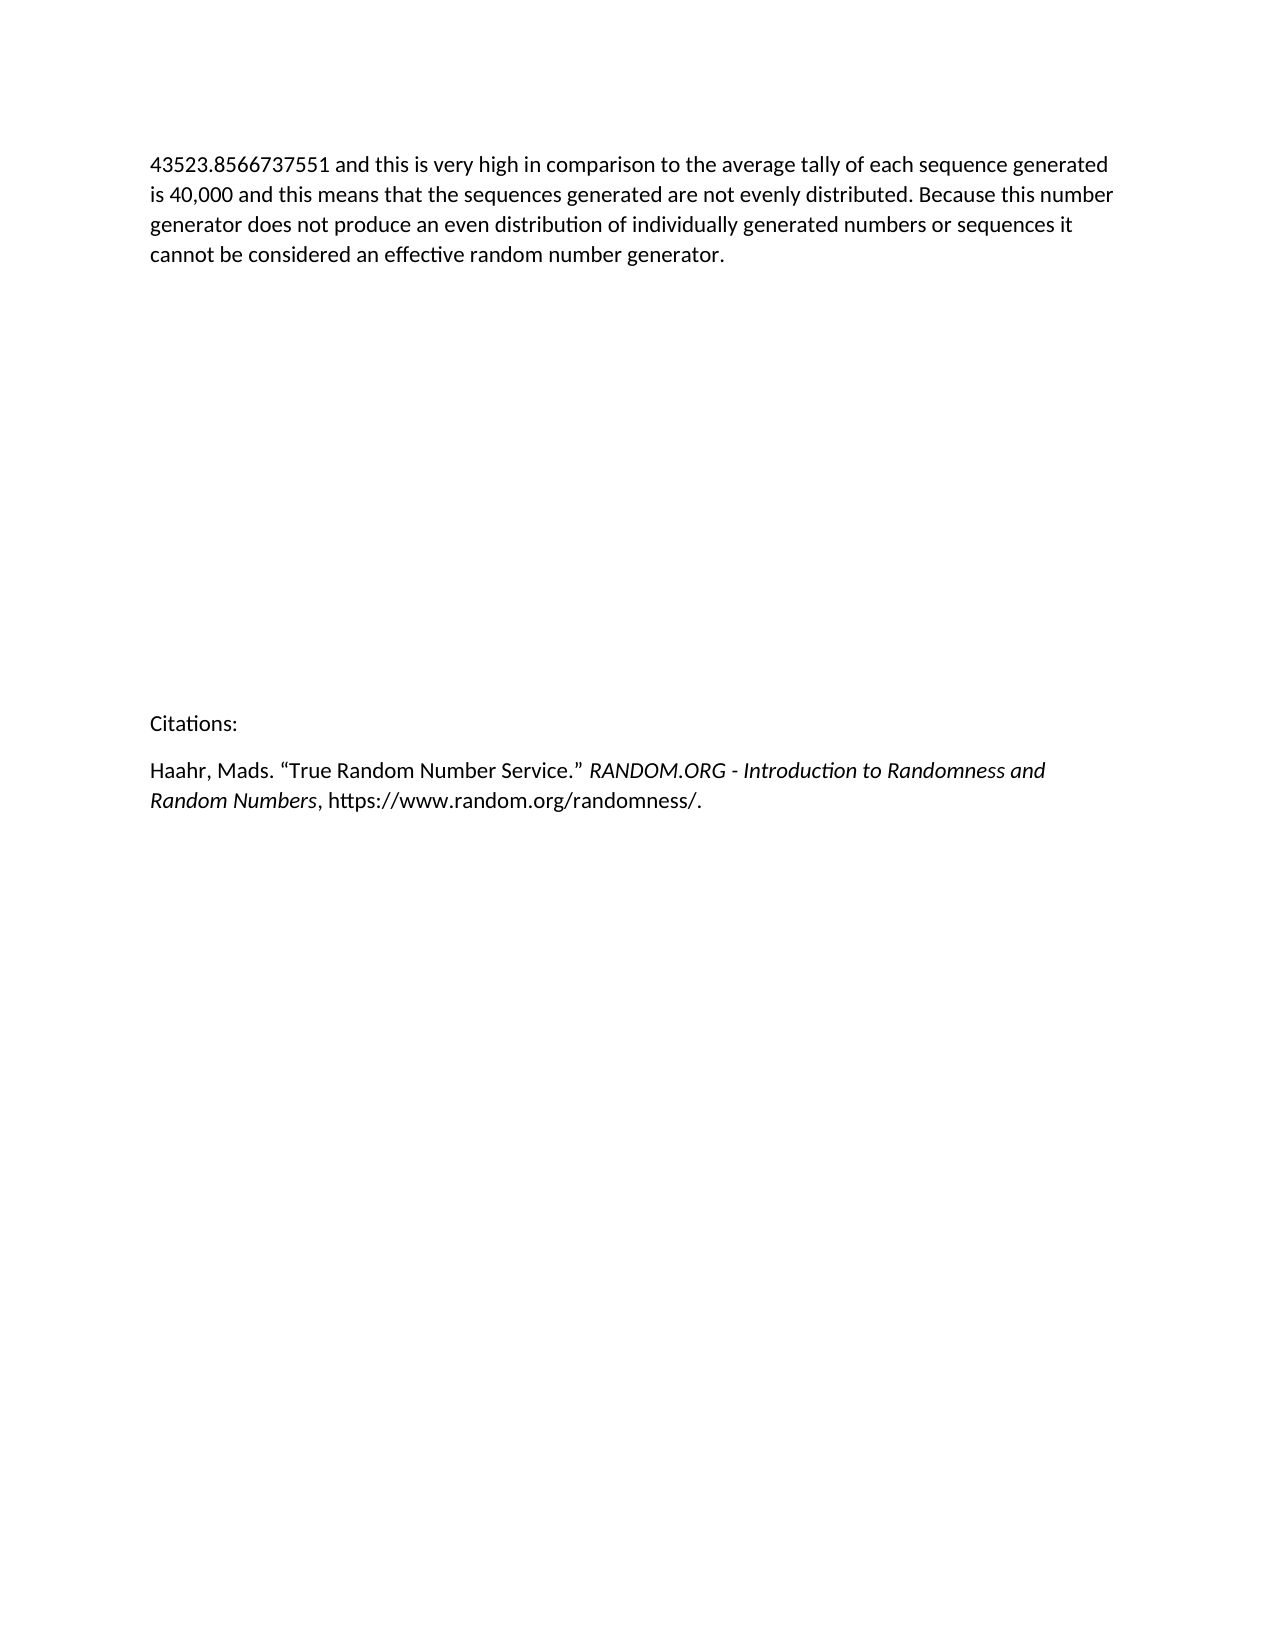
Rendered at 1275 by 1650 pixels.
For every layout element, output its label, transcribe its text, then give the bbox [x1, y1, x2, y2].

text Haahr, Mads. “True Random Number Service.” RANDOM.ORG - Introduction to Randomness and Random Numbers, https://www.random.org/randomness/. [150, 756, 1125, 814]
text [150, 150, 1125, 269]
text Citations: [150, 709, 1125, 737]
